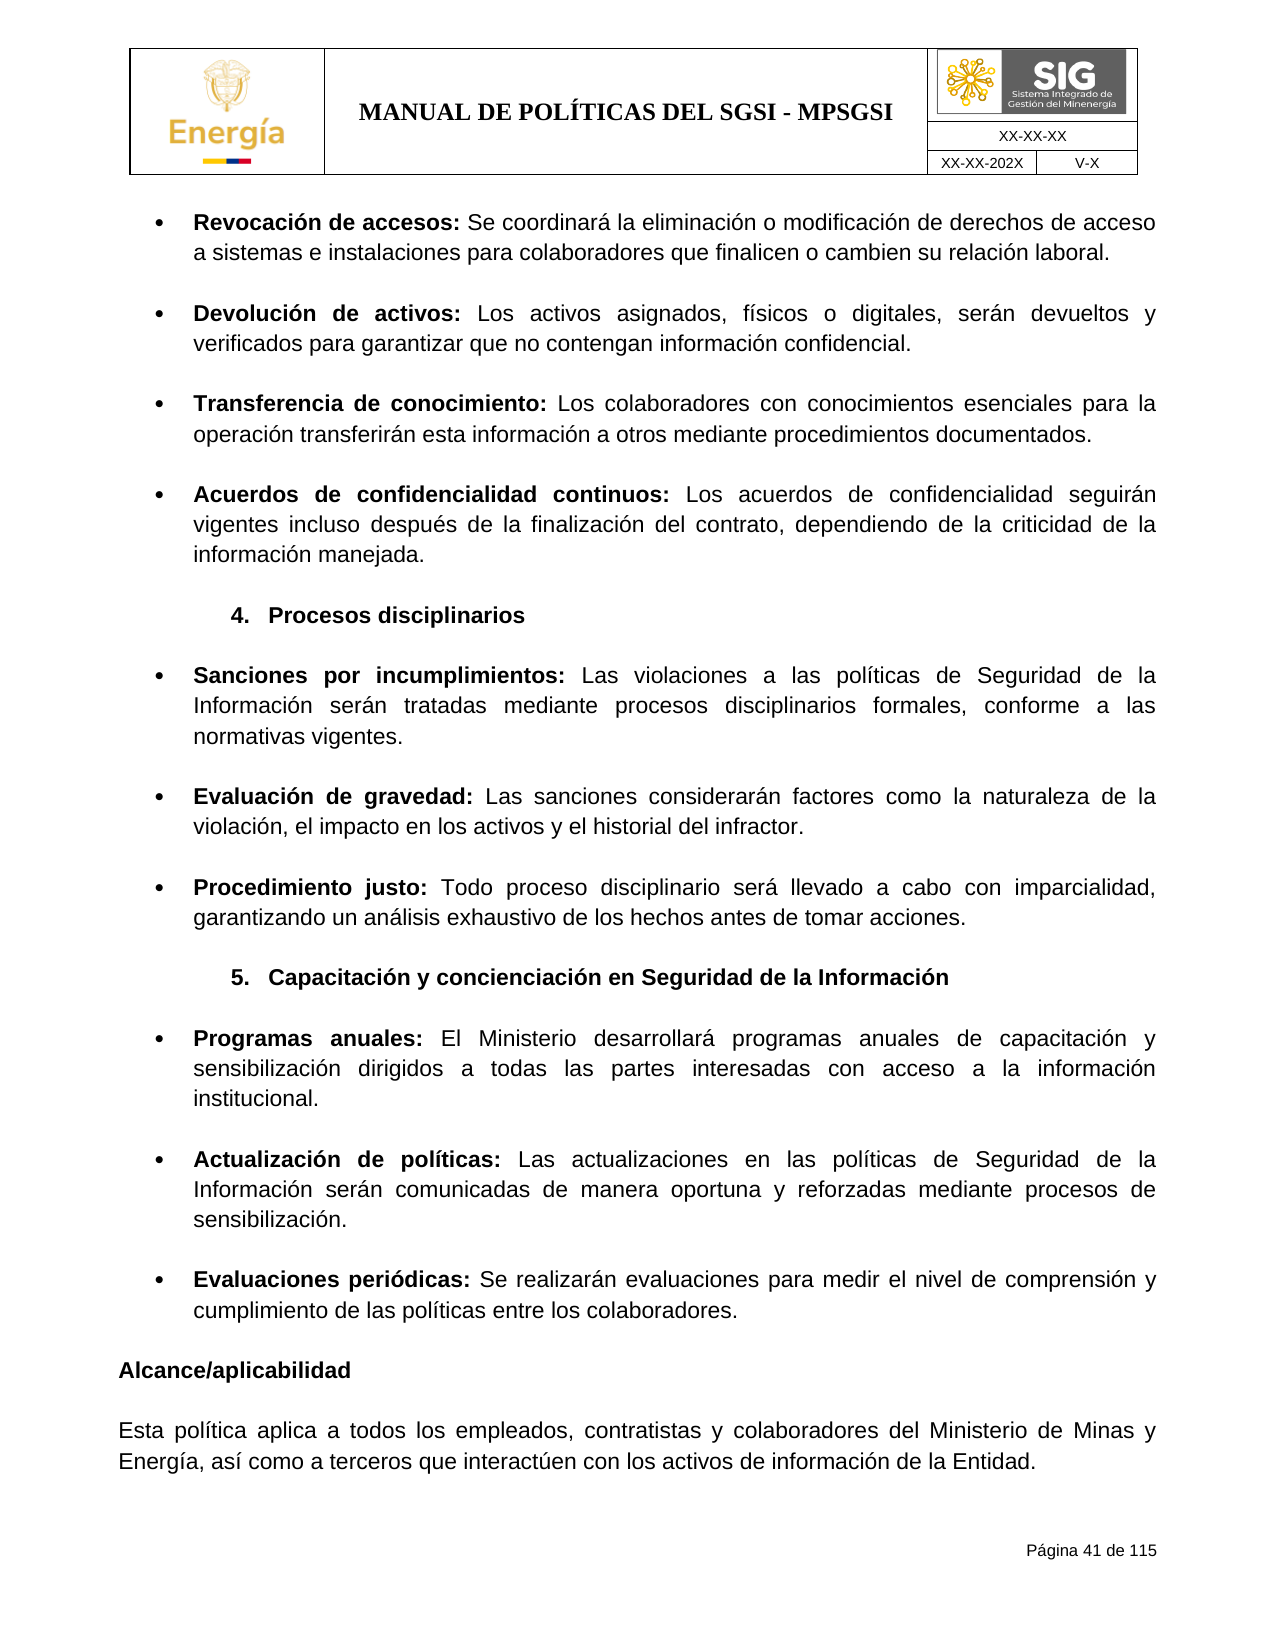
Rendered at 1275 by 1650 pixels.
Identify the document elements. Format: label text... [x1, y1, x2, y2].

picture [165, 50, 289, 173]
text Esta política aplica a todos los empleados, contratistas y colaboradores del Ministerio de Minas y Energía, así como a terceros que interactúen con los activos de información de la Entidad. [118, 1387, 1157, 1474]
list Capacitación y concienciación en Seguridad de la Información [231, 964, 1157, 991]
list Devolución de activos: Los activos asignados, físicos o digitales, serán devueltos y verificados para garantizar que no contengan información confidencial. [156, 300, 1157, 356]
list Programas anuales: El Ministerio desarrollará programas anuales de capacitación y sensibilización dirigidos a todas las partes interesadas con acceso a la información institucional. [156, 1025, 1157, 1111]
list Procesos disciplinarios [231, 602, 1157, 628]
list Acuerdos de confidencialidad continuos: Los acuerdos de confidencialidad seguirán vigentes incluso después de la finalización del contrato, dependiendo de la criticidad de la información manejada. [156, 481, 1157, 568]
picture [936, 49, 1127, 115]
list Procedimiento justo: Todo proceso disciplinario será llevado a cabo con imparcialidad, garantizando un análisis exhaustivo de los hechos antes de tomar acciones. [156, 874, 1157, 930]
list Sanciones por incumplimientos: Las violaciones a las políticas de Seguridad de la Información serán tratadas mediante procesos disciplinarios formales, conforme a las normativas vigentes. [156, 662, 1157, 749]
list Revocación de accesos: Se coordinará la eliminación o modificación de derechos de acceso a sistemas e instalaciones para colaboradores que finalicen o cambien su relación laboral. [156, 209, 1157, 266]
list Evaluación de gravedad: Las sanciones considerarán factores como la naturaleza de la violación, el impacto en los activos y el historial del infractor. [156, 783, 1157, 839]
list Actualización de políticas: Las actualizaciones en las políticas de Seguridad de la Información serán comunicadas de manera oportuna y reforzadas mediante procesos de sensibilización. [156, 1146, 1157, 1232]
list Transferencia de conocimiento: Los colaboradores con conocimientos esenciales para la operación transferirán esta información a otros mediante procedimientos documentados. [156, 390, 1157, 447]
list Evaluaciones periódicas: Se realizarán evaluaciones para medir el nivel de comprensión y cumplimiento de las políticas entre los colaboradores. [156, 1266, 1157, 1323]
text Alcance/aplicabilidad [118, 1357, 1157, 1383]
